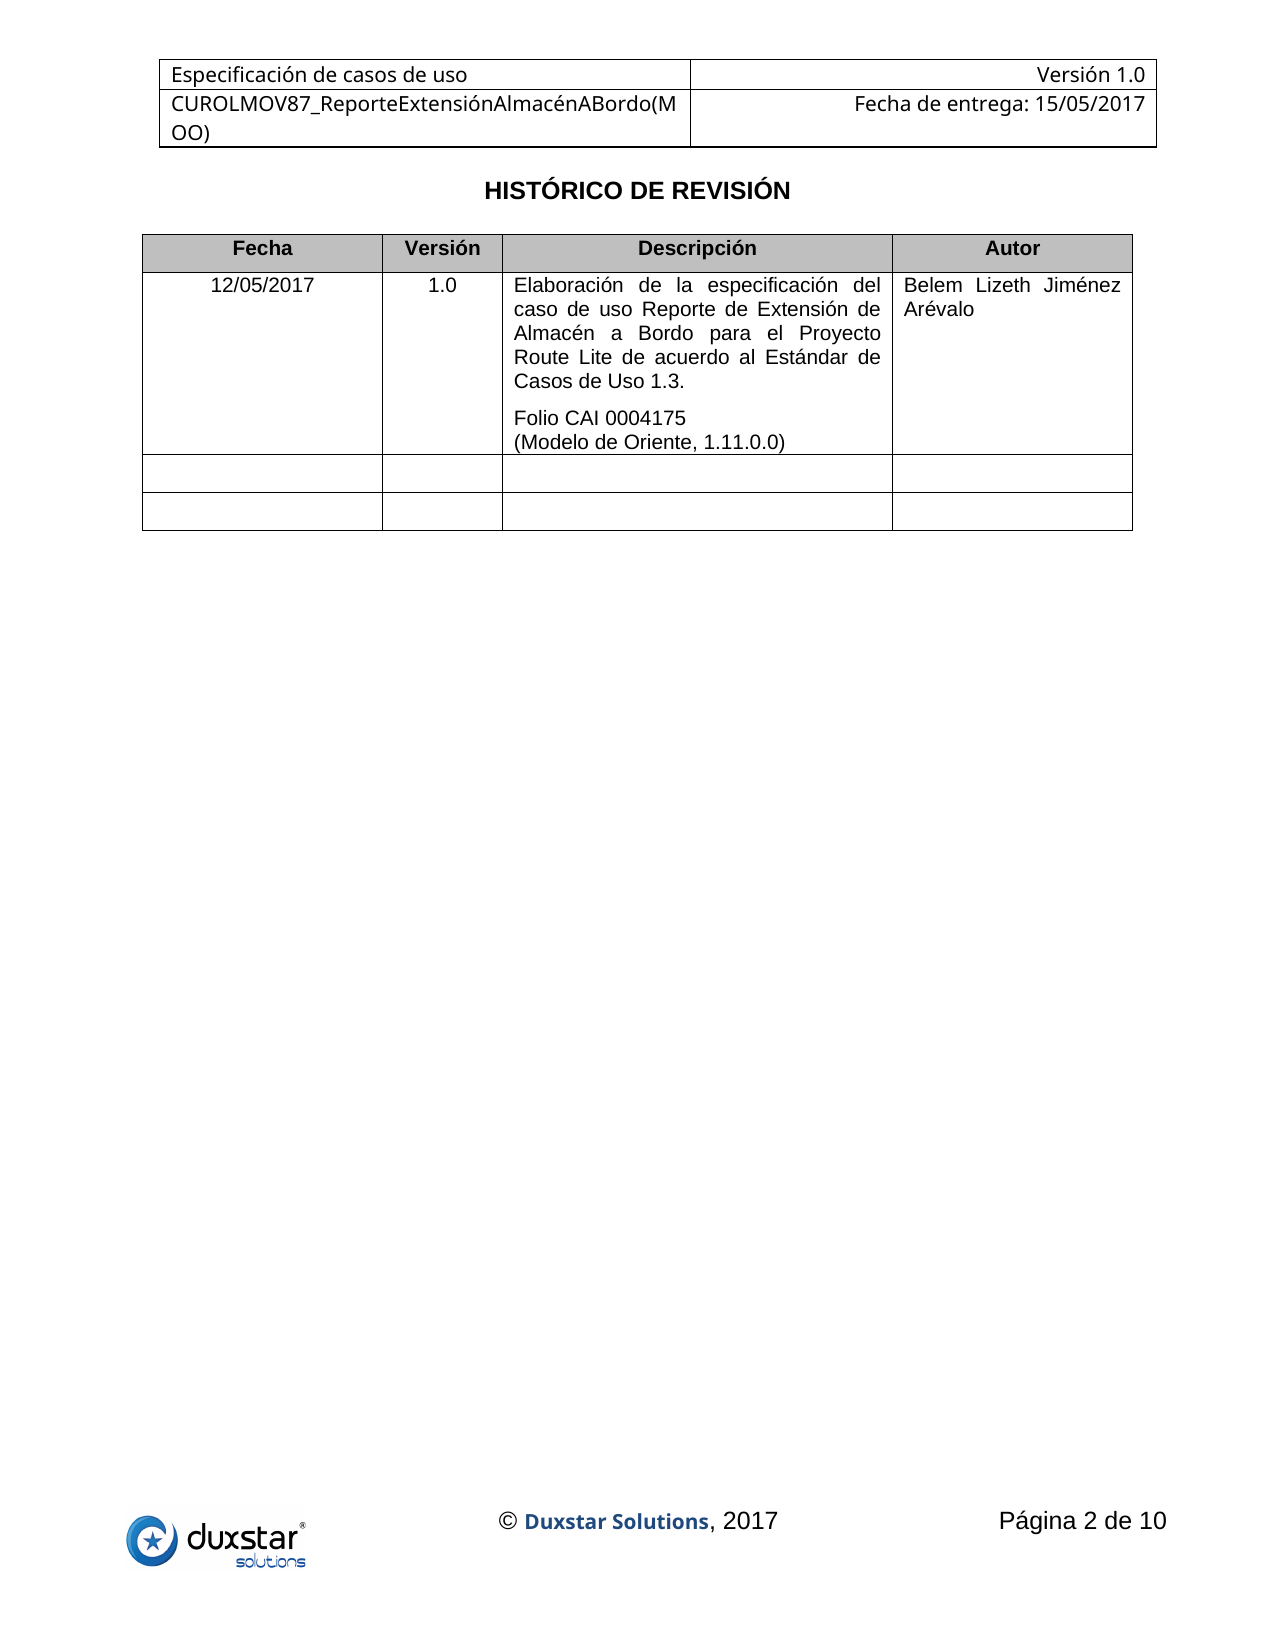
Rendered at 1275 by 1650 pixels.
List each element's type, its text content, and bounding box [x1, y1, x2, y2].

table_cell [383, 493, 502, 529]
table_header Fecha [143, 235, 382, 272]
table_header Descripción [503, 235, 892, 272]
table_cell Belem Lizeth Jiménez Arévalo [893, 273, 1132, 453]
picture [126, 1506, 306, 1571]
table_cell [143, 493, 382, 529]
table_header Versión [383, 235, 502, 272]
table_cell [143, 455, 382, 492]
table_cell [383, 455, 502, 492]
text HISTÓRICO DE REVISIÓN [118, 176, 1157, 205]
table_cell [503, 493, 892, 529]
table_cell [893, 455, 1132, 492]
table_cell 12/05/2017 [143, 273, 382, 453]
table_cell 1.0 [383, 273, 502, 453]
table_cell Elaboración de la especificación del caso de uso Reporte de Extensión de Almacén a Bordo para el Proyecto Route Lite de acuerdo al Estándar de Casos de Uso 1.3. Folio CAI 0004175 (Modelo de Oriente, 1.11.0.0) [503, 273, 892, 453]
table_cell [893, 493, 1132, 529]
table_header Autor [893, 235, 1132, 272]
table_cell [503, 455, 892, 492]
